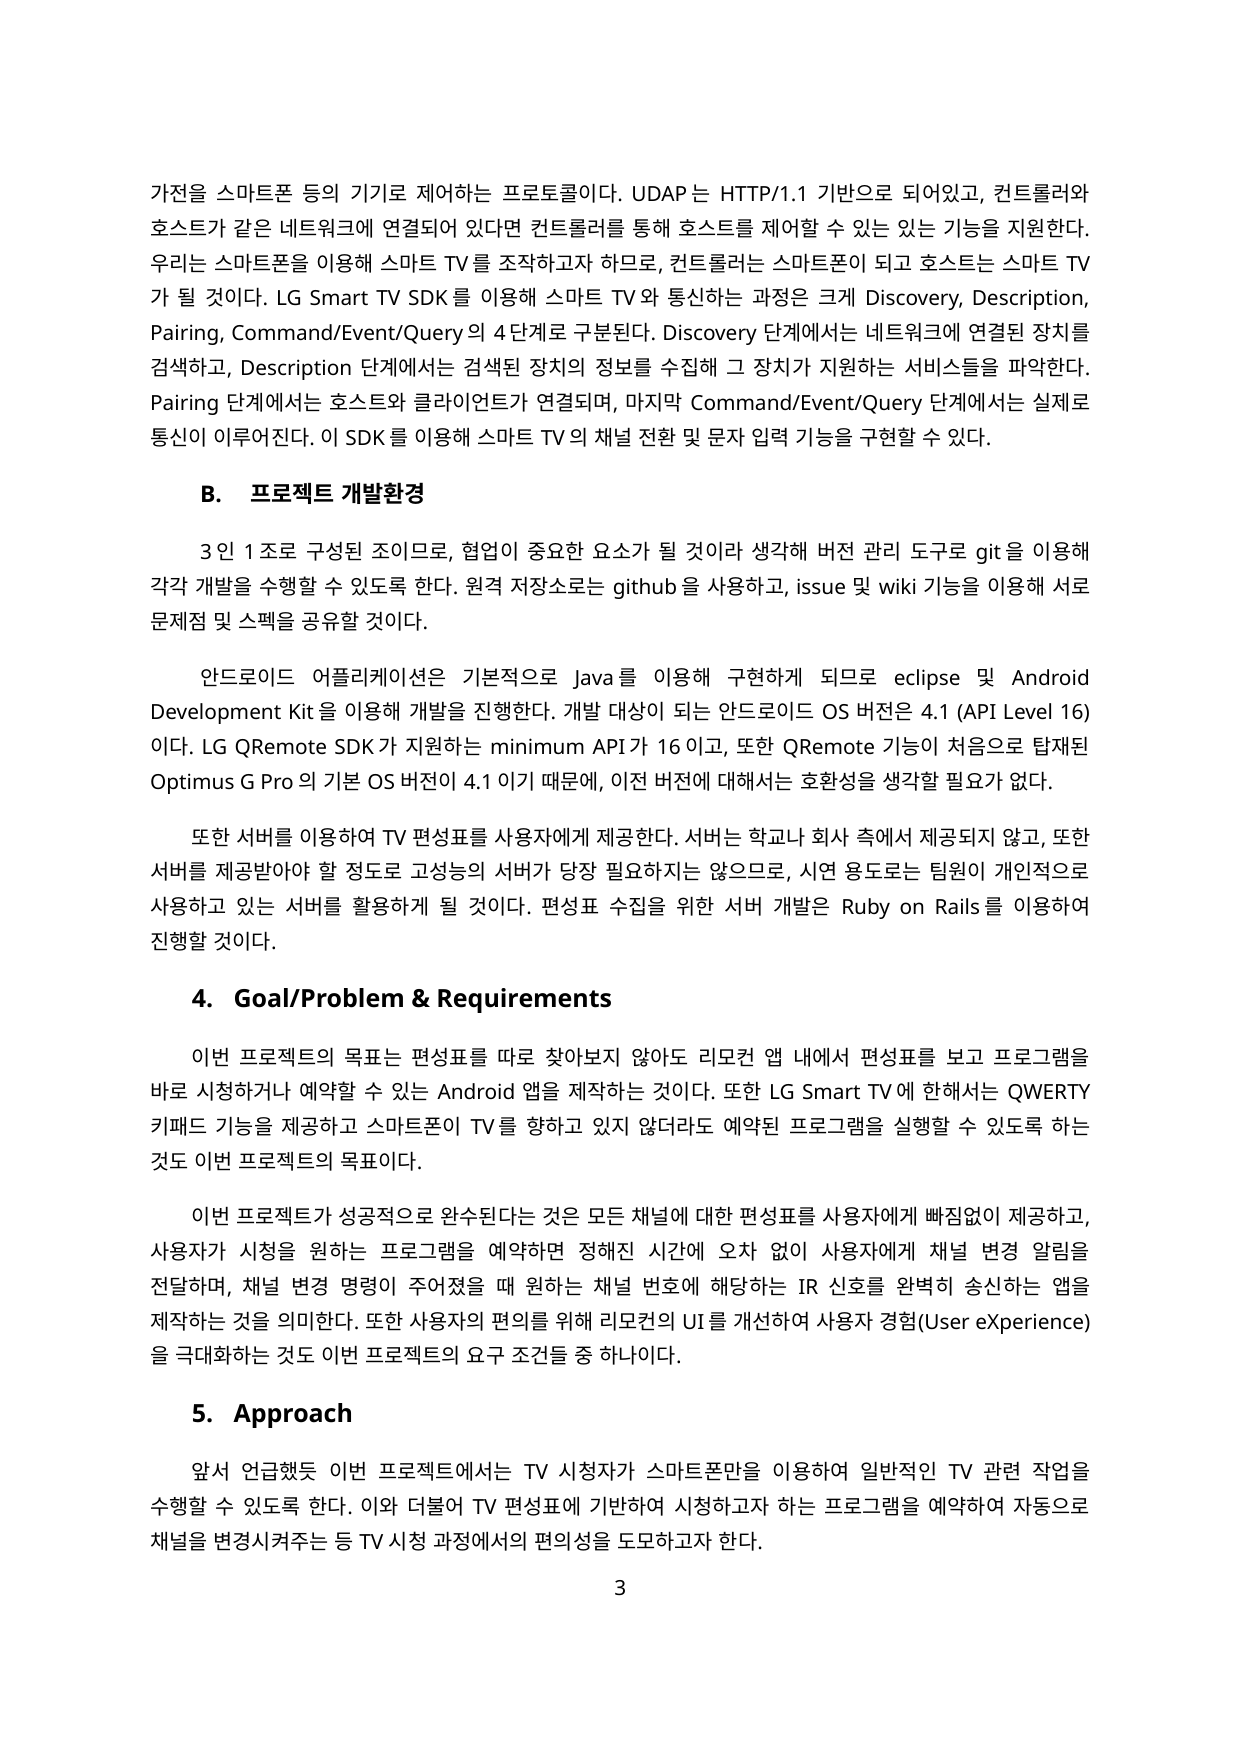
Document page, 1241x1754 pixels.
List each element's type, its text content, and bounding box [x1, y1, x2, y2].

text 3인 1조로 구성된 조이므로, 협업이 중요한 요소가 될 것이라 생각해 버전 관리 도구로 git을 이용해 각각 개발을 수행할 수 있도록 한다. 원격 저장소로는 github을 사용하고, issue 및 wiki 기능을 이용해 서로 문제점 및 스펙을 공유할 것이다. [150, 536, 1090, 635]
text 이번 프로젝트의 목표는 편성표를 따로 찾아보지 않아도 리모컨 앱 내에서 편성표를 보고 프로그램을 바로 시청하거나 예약할 수 있는 Android 앱을 제작하는 것이다. 또한 LG Smart TV에 한해서는 QWERTY 키패드 기능을 제공하고 스마트폰이 TV를 향하고 있지 않더라도 예약된 프로그램을 실행할 수 있도록 하는 것도 이번 프로젝트의 목표이다. [150, 1041, 1090, 1175]
text 앞서 언급했듯 이번 프로젝트에서는 TV 시청자가 스마트폰만을 이용하여 일반적인 TV 관련 작업을 수행할 수 있도록 한다. 이와 더불어 TV 편성표에 기반하여 시청하고자 하는 프로그램을 예약하여 자동으로 채널을 변경시켜주는 등 TV 시청 과정에서의 편의성을 도모하고자 한다. [150, 1455, 1090, 1555]
subtitle Goal/Problem & Requirements [192, 981, 1090, 1015]
text 또한 서버를 이용하여 TV 편성표를 사용자에게 제공한다. 서버는 학교나 회사 측에서 제공되지 않고, 또한 서버를 제공받아야 할 정도로 고성능의 서버가 당장 필요하지는 않으므로, 시연 용도로는 팀원이 개인적으로 사용하고 있는 서버를 활용하게 될 것이다. 편성표 수집을 위한 서버 개발은 Ruby on Rails를 이용하여 진행할 것이다. [150, 821, 1090, 955]
subtitle 프로젝트 개발환경 [200, 476, 1090, 510]
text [150, 177, 1090, 451]
subtitle Approach [192, 1395, 1090, 1429]
text 안드로이드 어플리케이션은 기본적으로 Java를 이용해 구현하게 되므로 eclipse 및 Android Development Kit을 이용해 개발을 진행한다. 개발 대상이 되는 안드로이드 OS 버전은 4.1 (API Level 16)이다. LG QRemote SDK가 지원하는 minimum API가 16이고, 또한 QRemote 기능이 처음으로 탑재된 Optimus G Pro의 기본 OS 버전이 4.1이기 때문에, 이전 버전에 대해서는 호환성을 생각할 필요가 없다. [150, 661, 1090, 795]
text 이번 프로젝트가 성공적으로 완수된다는 것은 모든 채널에 대한 편성표를 사용자에게 빠짐없이 제공하고, 사용자가 시청을 원하는 프로그램을 예약하면 정해진 시간에 오차 없이 사용자에게 채널 변경 알림을 전달하며, 채널 변경 명령이 주어졌을 때 원하는 채널 번호에 해당하는 IR 신호를 완벽히 송신하는 앱을 제작하는 것을 의미한다. 또한 사용자의 편의를 위해 리모컨의 UI를 개선하여 사용자 경험(User eXperience)을 극대화하는 것도 이번 프로젝트의 요구 조건들 중 하나이다. [150, 1201, 1090, 1370]
